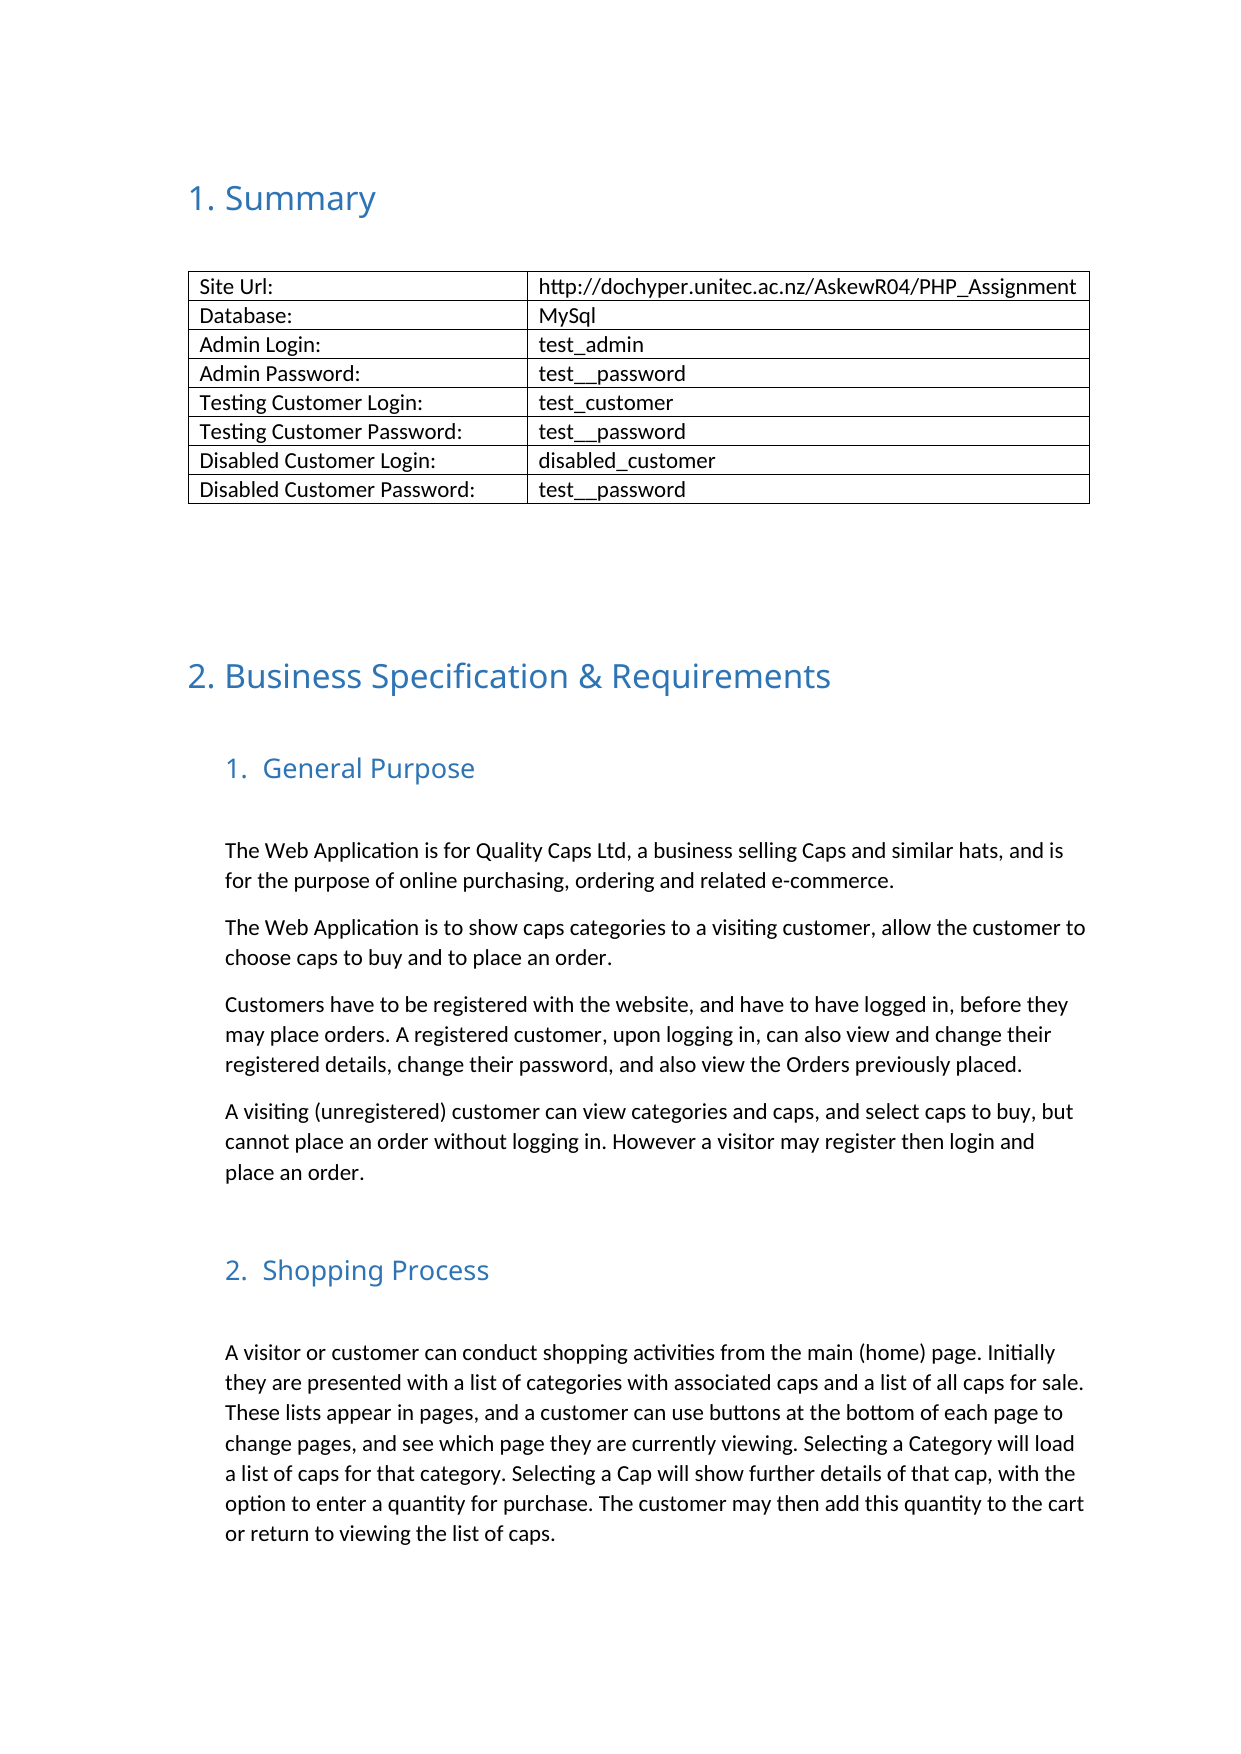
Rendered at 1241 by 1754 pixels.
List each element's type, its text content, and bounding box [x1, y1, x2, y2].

table_cell Testing Customer Password: [189, 417, 527, 445]
table_cell MySql [528, 301, 1089, 329]
table_cell Disabled Customer Password: [189, 475, 527, 503]
text The Web Application is for Quality Caps Ltd, a business selling Caps and similar hats, and is for the purpose of online purchasing, ordering and related e-commerce. [225, 836, 1090, 894]
table_cell Admin Password: [189, 359, 527, 387]
table_cell test_admin [528, 330, 1089, 358]
text The Web Application is to show caps categories to a visiting customer, allow the customer to choose caps to buy and to place an order. [225, 913, 1090, 971]
table_cell Testing Customer Login: [189, 388, 527, 416]
table_cell Disabled Customer Login: [189, 446, 527, 474]
subtitle General Purpose [225, 749, 1090, 786]
table_header http://dochyper.unitec.ac.nz/AskewR04/PHP_Assignment [528, 272, 1089, 300]
subtitle Shopping Process [225, 1251, 1090, 1288]
table_cell disabled_customer [528, 446, 1089, 474]
table_cell Admin Login: [189, 330, 527, 358]
text A visitor or customer can conduct shopping activities from the main (home) page. Initially they are presented with a list of categories with associated caps and a list of all caps for sale. These lists appear in pages, and a customer can use buttons at the bottom of each page to change pages, and see which page they are currently viewing. Selecting a Category will load a list of caps for that category. Selecting a Cap will show further details of that cap, with the option to enter a quantity for purchase. The customer may then add this quantity to the cart or return to viewing the list of caps. [225, 1338, 1090, 1547]
table_header Site Url: [189, 272, 527, 300]
table_cell test_customer [528, 388, 1089, 416]
text A visiting (unregistered) customer can view categories and caps, and select caps to buy, but cannot place an order without logging in. However a visitor may register then login and place an order. [225, 1097, 1090, 1186]
subtitle 2. Business Specification & Requirements [150, 653, 1090, 699]
subtitle Summary [187, 175, 1090, 220]
table_cell Database: [189, 301, 527, 329]
text Customers have to be registered with the website, and have to have logged in, before they may place orders. A registered customer, upon logging in, can also view and change their registered details, change their password, and also view the Orders previously placed. [225, 990, 1090, 1078]
table_cell test__password [528, 475, 1089, 503]
table_cell test__password [528, 359, 1089, 387]
table_cell test__password [528, 417, 1089, 445]
